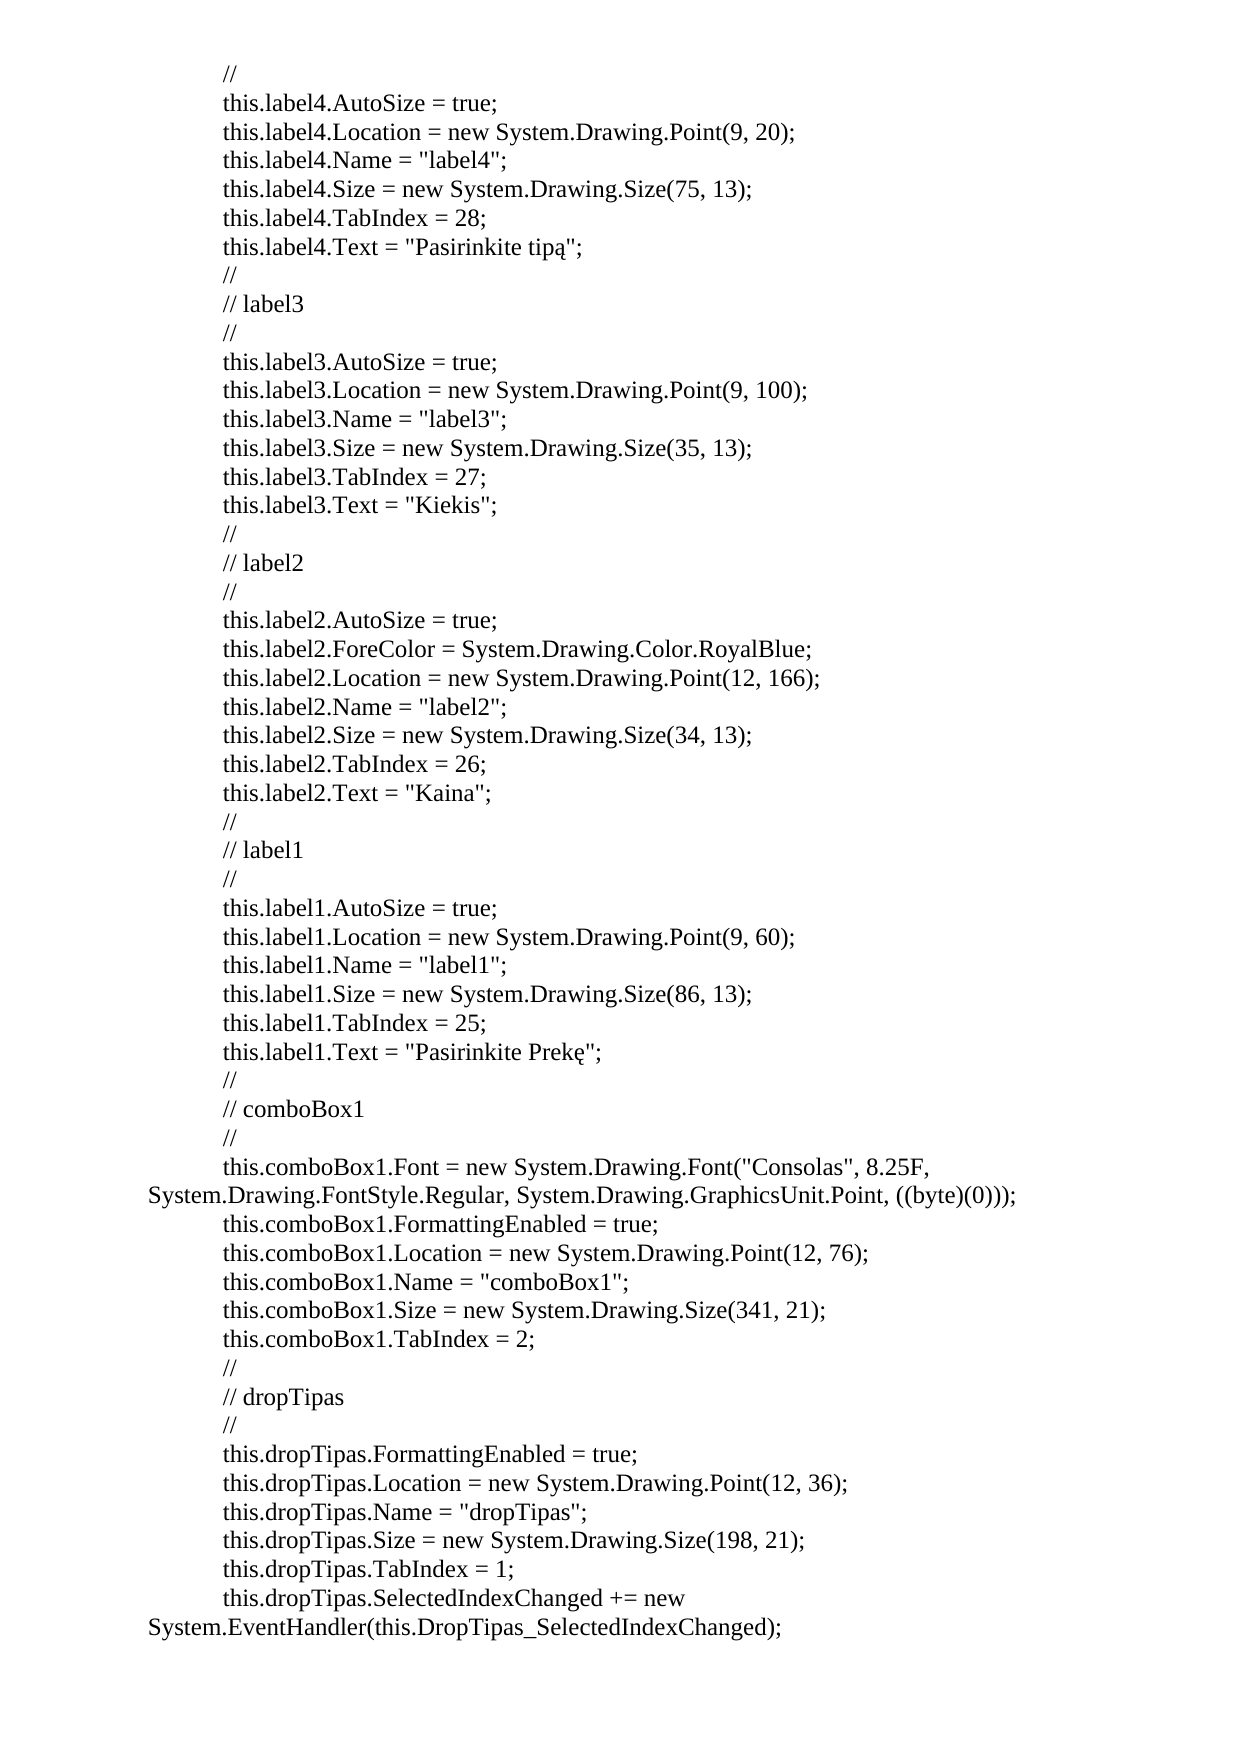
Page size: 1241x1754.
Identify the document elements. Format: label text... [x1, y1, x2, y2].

text this.dropTipas.TabIndex = 1; [148, 1554, 1152, 1583]
text this.label1.Location = new System.Drawing.Point(9, 60); [148, 922, 1152, 950]
text this.label3.Name = "label3"; [148, 404, 1152, 433]
text this.comboBox1.Location = new System.Drawing.Point(12, 76); [148, 1238, 1152, 1267]
text this.label1.Text = "Pasirinkite Prekę"; [148, 1037, 1152, 1065]
text // [148, 1065, 1152, 1094]
text this.label2.Name = "label2"; [148, 692, 1152, 720]
text this.label2.Location = new System.Drawing.Point(12, 166); [148, 663, 1152, 692]
text this.dropTipas.Location = new System.Drawing.Point(12, 36); [148, 1468, 1152, 1497]
text this.label3.Text = "Kiekis"; [148, 490, 1152, 519]
text // label1 [148, 835, 1152, 864]
text // dropTipas [148, 1382, 1152, 1410]
text // [148, 318, 1152, 347]
text // [148, 1410, 1152, 1439]
text this.dropTipas.Name = "dropTipas"; [148, 1497, 1152, 1525]
text this.label2.ForeColor = System.Drawing.Color.RoyalBlue; [148, 634, 1152, 663]
text this.label3.AutoSize = true; [148, 347, 1152, 375]
text // [148, 59, 1152, 88]
text // label3 [148, 289, 1152, 318]
text this.label2.TabIndex = 26; [148, 749, 1152, 778]
text // [148, 260, 1152, 289]
text this.label1.TabIndex = 25; [148, 1008, 1152, 1037]
text this.label4.TabIndex = 28; [148, 203, 1152, 232]
text this.dropTipas.SelectedIndexChanged += new System.EventHandler(this.DropTipas_SelectedIndexChanged); [148, 1583, 1152, 1640]
text this.comboBox1.FormattingEnabled = true; [148, 1209, 1152, 1238]
text this.label3.TabIndex = 27; [148, 462, 1152, 490]
text this.label1.Size = new System.Drawing.Size(86, 13); [148, 979, 1152, 1008]
text this.label4.Name = "label4"; [148, 145, 1152, 174]
text // comboBox1 [148, 1094, 1152, 1123]
text this.label2.Text = "Kaina"; [148, 778, 1152, 807]
text // [148, 577, 1152, 605]
text this.label3.Location = new System.Drawing.Point(9, 100); [148, 375, 1152, 404]
text this.label1.Name = "label1"; [148, 950, 1152, 979]
text // [148, 807, 1152, 835]
text // [148, 864, 1152, 893]
text this.comboBox1.Name = "comboBox1"; [148, 1267, 1152, 1295]
text this.comboBox1.Font = new System.Drawing.Font("Consolas", 8.25F, System.Drawing.FontStyle.Regular, System.Drawing.GraphicsUnit.Point, ((byte)(0))); [148, 1152, 1152, 1209]
text this.label4.Size = new System.Drawing.Size(75, 13); [148, 174, 1152, 203]
text this.label2.AutoSize = true; [148, 605, 1152, 634]
text // [148, 1123, 1152, 1152]
text this.dropTipas.Size = new System.Drawing.Size(198, 21); [148, 1525, 1152, 1554]
text this.comboBox1.Size = new System.Drawing.Size(341, 21); [148, 1295, 1152, 1324]
text this.comboBox1.TabIndex = 2; [148, 1324, 1152, 1353]
text // [148, 519, 1152, 548]
text // label2 [148, 548, 1152, 577]
text this.label4.Location = new System.Drawing.Point(9, 20); [148, 117, 1152, 145]
text this.label1.AutoSize = true; [148, 893, 1152, 922]
text this.label4.AutoSize = true; [148, 88, 1152, 117]
text this.dropTipas.FormattingEnabled = true; [148, 1439, 1152, 1468]
text this.label3.Size = new System.Drawing.Size(35, 13); [148, 433, 1152, 462]
text // [148, 1353, 1152, 1382]
text this.label4.Text = "Pasirinkite tipą"; [148, 232, 1152, 260]
text this.label2.Size = new System.Drawing.Size(34, 13); [148, 720, 1152, 749]
